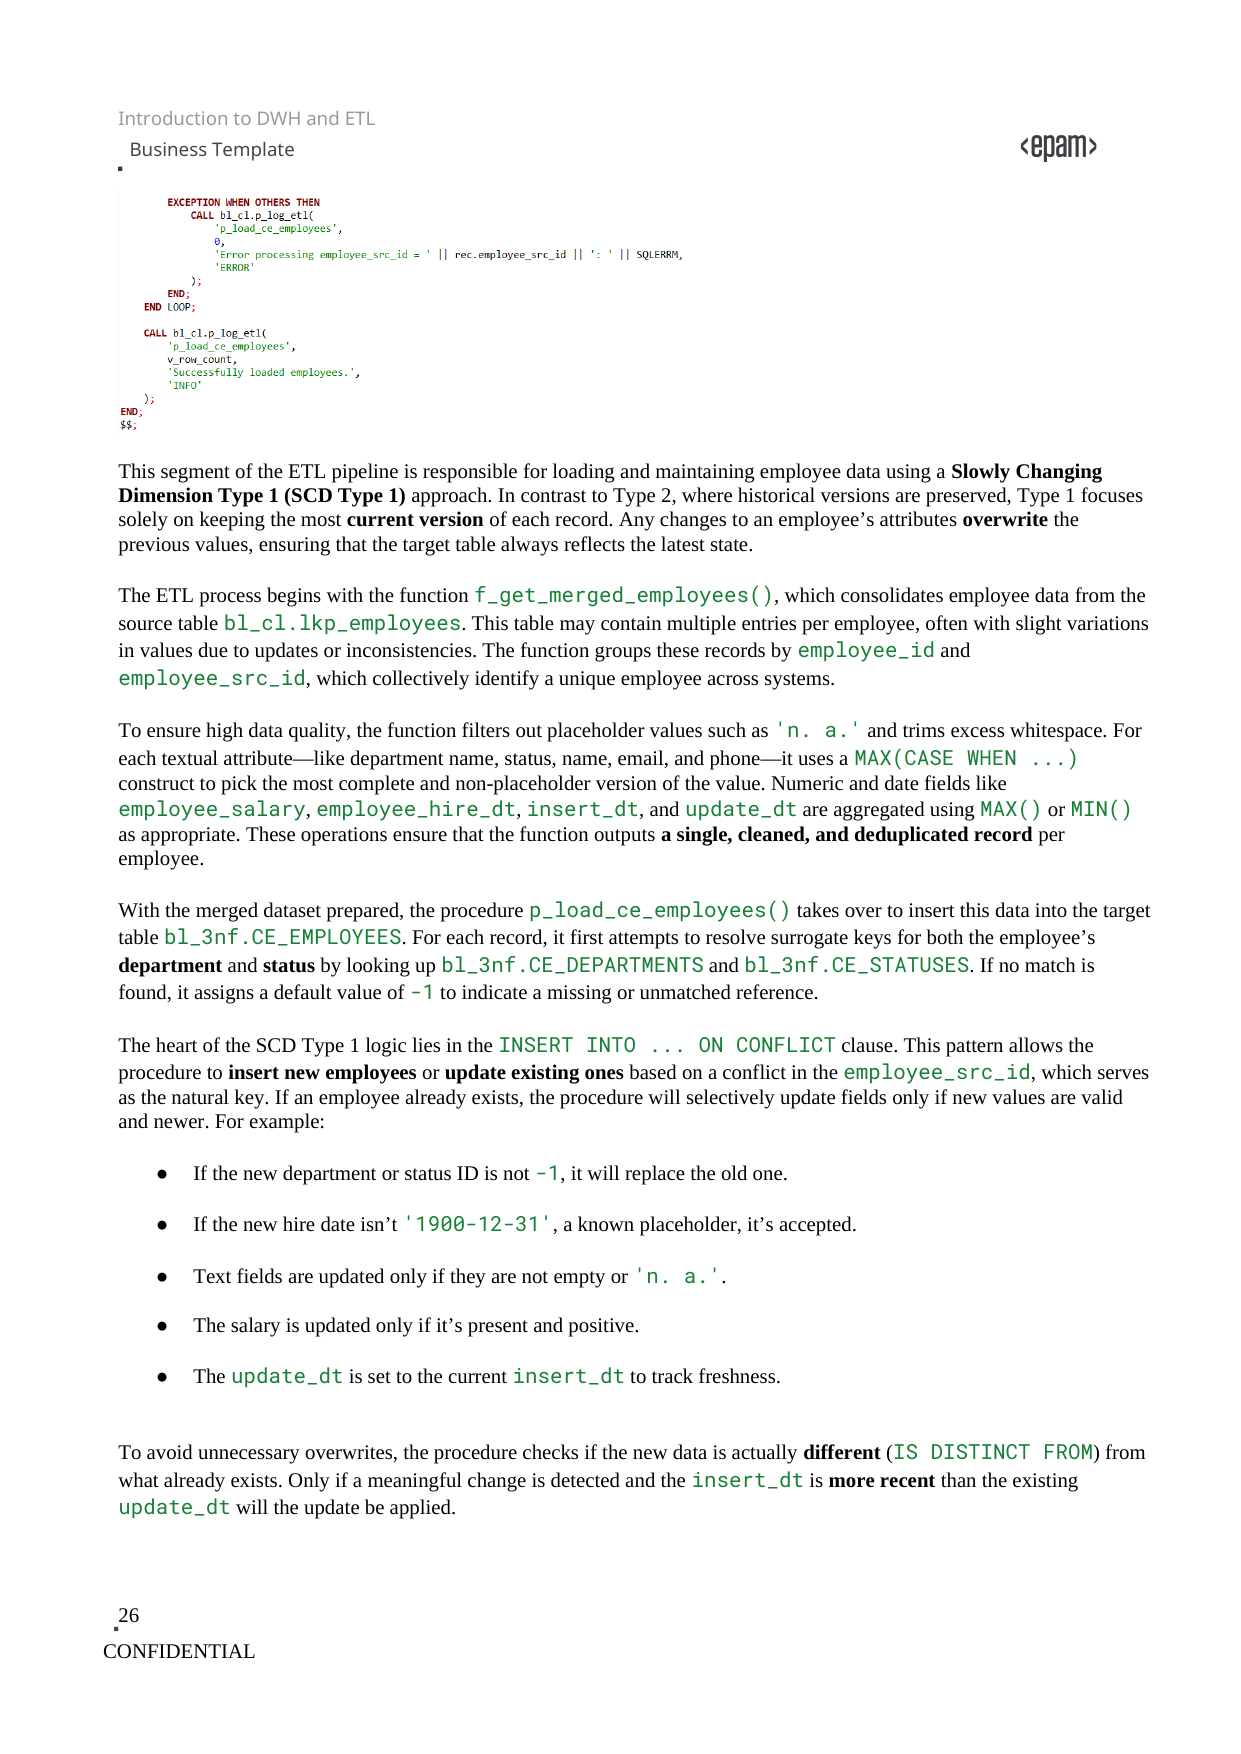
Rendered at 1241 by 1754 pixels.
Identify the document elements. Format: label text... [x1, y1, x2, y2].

list The update_dt is set to the current insert_dt to track freshness. [156, 1361, 1152, 1413]
text With the merged dataset prepared, the procedure p_load_ce_employees() takes over to insert this data into the target table bl_3nf.CE_EMPLOYEES. For each record, it first attempts to resolve surrogate keys for both the employee’s department and status by looking up bl_3nf.CE_DEPARTMENTS and bl_3nf.CE_STATUSES. If no match is found, it assigns a default value of -1 to indicate a missing or unmatched reference. [118, 895, 1152, 1005]
text This segment of the ETL pipeline is responsible for loading and maintaining employee data using a Slowly Changing Dimension Type 1 (SCD Type 1) approach. In contrast to Type 2, where historical versions are preserved, Type 1 focuses solely on keeping the most current version of each record. Any changes to an employee’s attributes overwrite the previous values, ensuring that the target table always reflects the latest state. [118, 459, 1152, 556]
list If the new hire date isn’t '1900-12-31', a known placeholder, it’s accepted. [156, 1210, 1152, 1261]
list Text fields are updated only if they are not empty or 'n. a.'. [156, 1261, 1152, 1313]
text To ensure high data quality, the function filters out placeholder values such as 'n. a.' and trims excess whitespace. For each textual attribute—like department name, status, name, email, and phone—it uses a MAX(CASE WHEN ...) construct to pick the most complete and non-placeholder version of the value. Numeric and date fields like employee_salary, employee_hire_dt, insert_dt, and update_dt are aggregated using MAX() or MIN() as appropriate. These operations ensure that the function outputs a single, cleaned, and deduplicated record per employee. [118, 716, 1152, 870]
picture [118, 189, 695, 435]
list If the new department or status ID is not -1, it will replace the old one. [156, 1158, 1152, 1210]
text The ETL process begins with the function f_get_merged_employees(), which consolidates employee data from the source table bl_cl.lkp_employees. This table may contain multiple entries per employee, often with slight variations in values due to updates or inconsistencies. The function groups these records by employee_id and employee_src_id, which collectively identify a unique employee across systems. [118, 581, 1152, 691]
list The salary is updated only if it’s present and positive. [156, 1313, 1152, 1361]
text To avoid unnecessary overwrites, the procedure checks if the new data is actually different (IS DISTINCT FROM) from what already exists. Only if a meaningful change is detected and the insert_dt is more recent than the existing update_dt will the update be applied. [118, 1438, 1152, 1520]
text The heart of the SCD Type 1 logic lies in the INSERT INTO ... ON CONFLICT clause. This pattern allows the procedure to insert new employees or update existing ones based on a conflict in the employee_src_id, which serves as the natural key. If an employee already exists, the procedure will selectively update fields only if new values are valid and newer. For example: [118, 1030, 1152, 1133]
picture [1020, 135, 1097, 162]
